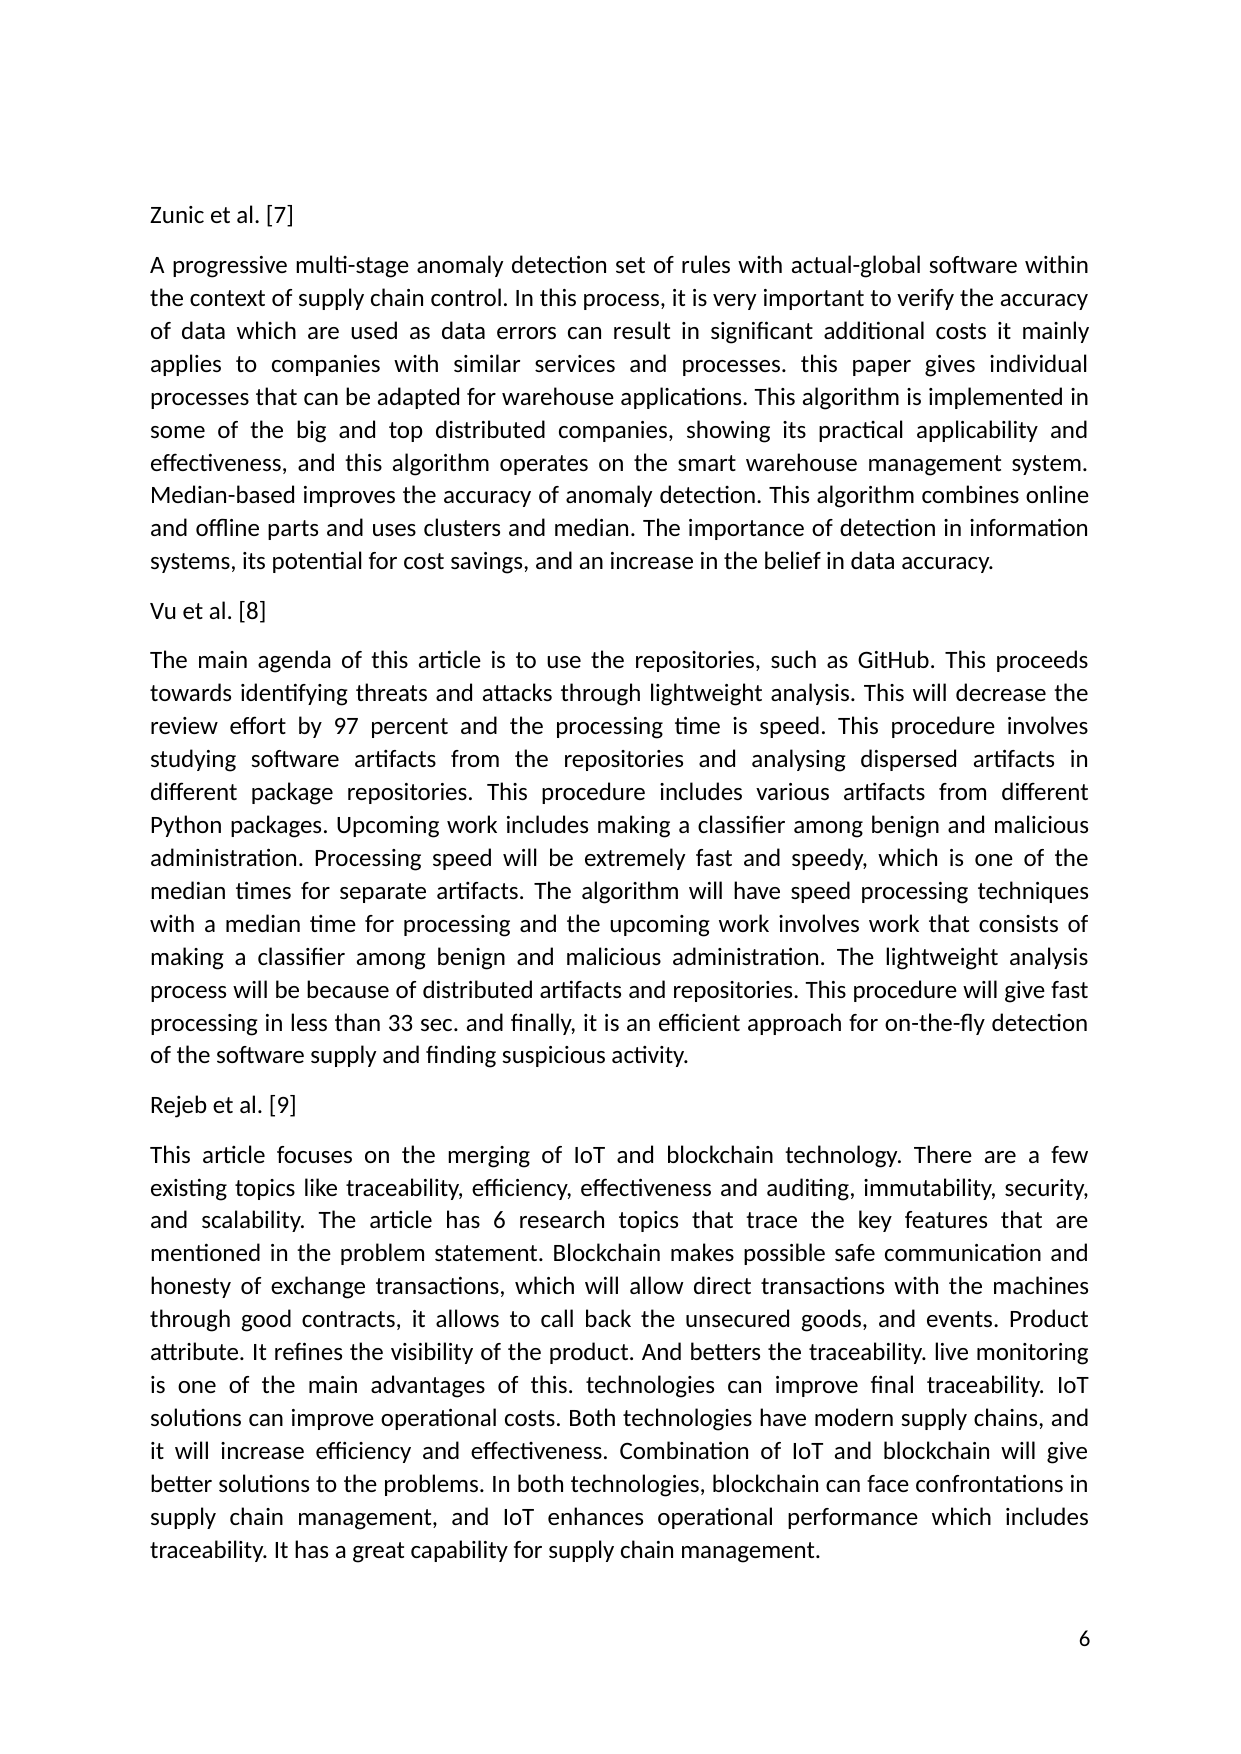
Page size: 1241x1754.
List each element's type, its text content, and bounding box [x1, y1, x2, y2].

text This article focuses on the merging of IoT and blockchain technology. There are a few existing topics like traceability, efficiency, effectiveness and auditing, immutability, security, and scalability. The article has 6 research topics that trace the key features that are mentioned in the problem statement. Blockchain makes possible safe communication and honesty of exchange transactions, which will allow direct transactions with the machines through good contracts, it allows to call back the unsecured goods, and events. Product attribute. It refines the visibility of the product. And betters the traceability. live monitoring is one of the main advantages of this. technologies can improve final traceability. IoT solutions can improve operational costs. Both technologies have modern supply chains, and it will increase efficiency and effectiveness. Combination of IoT and blockchain will give better solutions to the problems. In both technologies, blockchain can face confrontations in supply chain management, and IoT enhances operational performance which includes traceability. It has a great capability for supply chain management. [150, 1139, 1090, 1564]
text Zunic et al. [7] [150, 199, 1090, 230]
text Vu et al. [8] [150, 595, 1090, 626]
text Rejeb et al. [9] [150, 1089, 1090, 1120]
text The main agenda of this article is to use the repositories, such as GitHub. This proceeds towards identifying threats and attacks through lightweight analysis. This will decrease the review effort by 97 percent and the processing time is speed. This procedure involves studying software artifacts from the repositories and analysing dispersed artifacts in different package repositories. This procedure includes various artifacts from different Python packages. Upcoming work includes making a classifier among benign and malicious administration. Processing speed will be extremely fast and speedy, which is one of the median times for separate artifacts. The algorithm will have speed processing techniques with a median time for processing and the upcoming work involves work that consists of making a classifier among benign and malicious administration. The lightweight analysis process will be because of distributed artifacts and repositories. This procedure will give fast processing in less than 33 sec. and finally, it is an efficient approach for on-the-fly detection of the software supply and finding suspicious activity. [150, 644, 1090, 1070]
text A progressive multi-stage anomaly detection set of rules with actual-global software within the context of supply chain control. In this process, it is very important to verify the accuracy of data which are used as data errors can result in significant additional costs it mainly applies to companies with similar services and processes. this paper gives individual processes that can be adapted for warehouse applications. This algorithm is implemented in some of the big and top distributed companies, showing its practical applicability and effectiveness, and this algorithm operates on the smart warehouse management system. Median-based improves the accuracy of anomaly detection. This algorithm combines online and offline parts and uses clusters and median. The importance of detection in information systems, its potential for cost savings, and an increase in the belief in data accuracy. [150, 249, 1090, 576]
